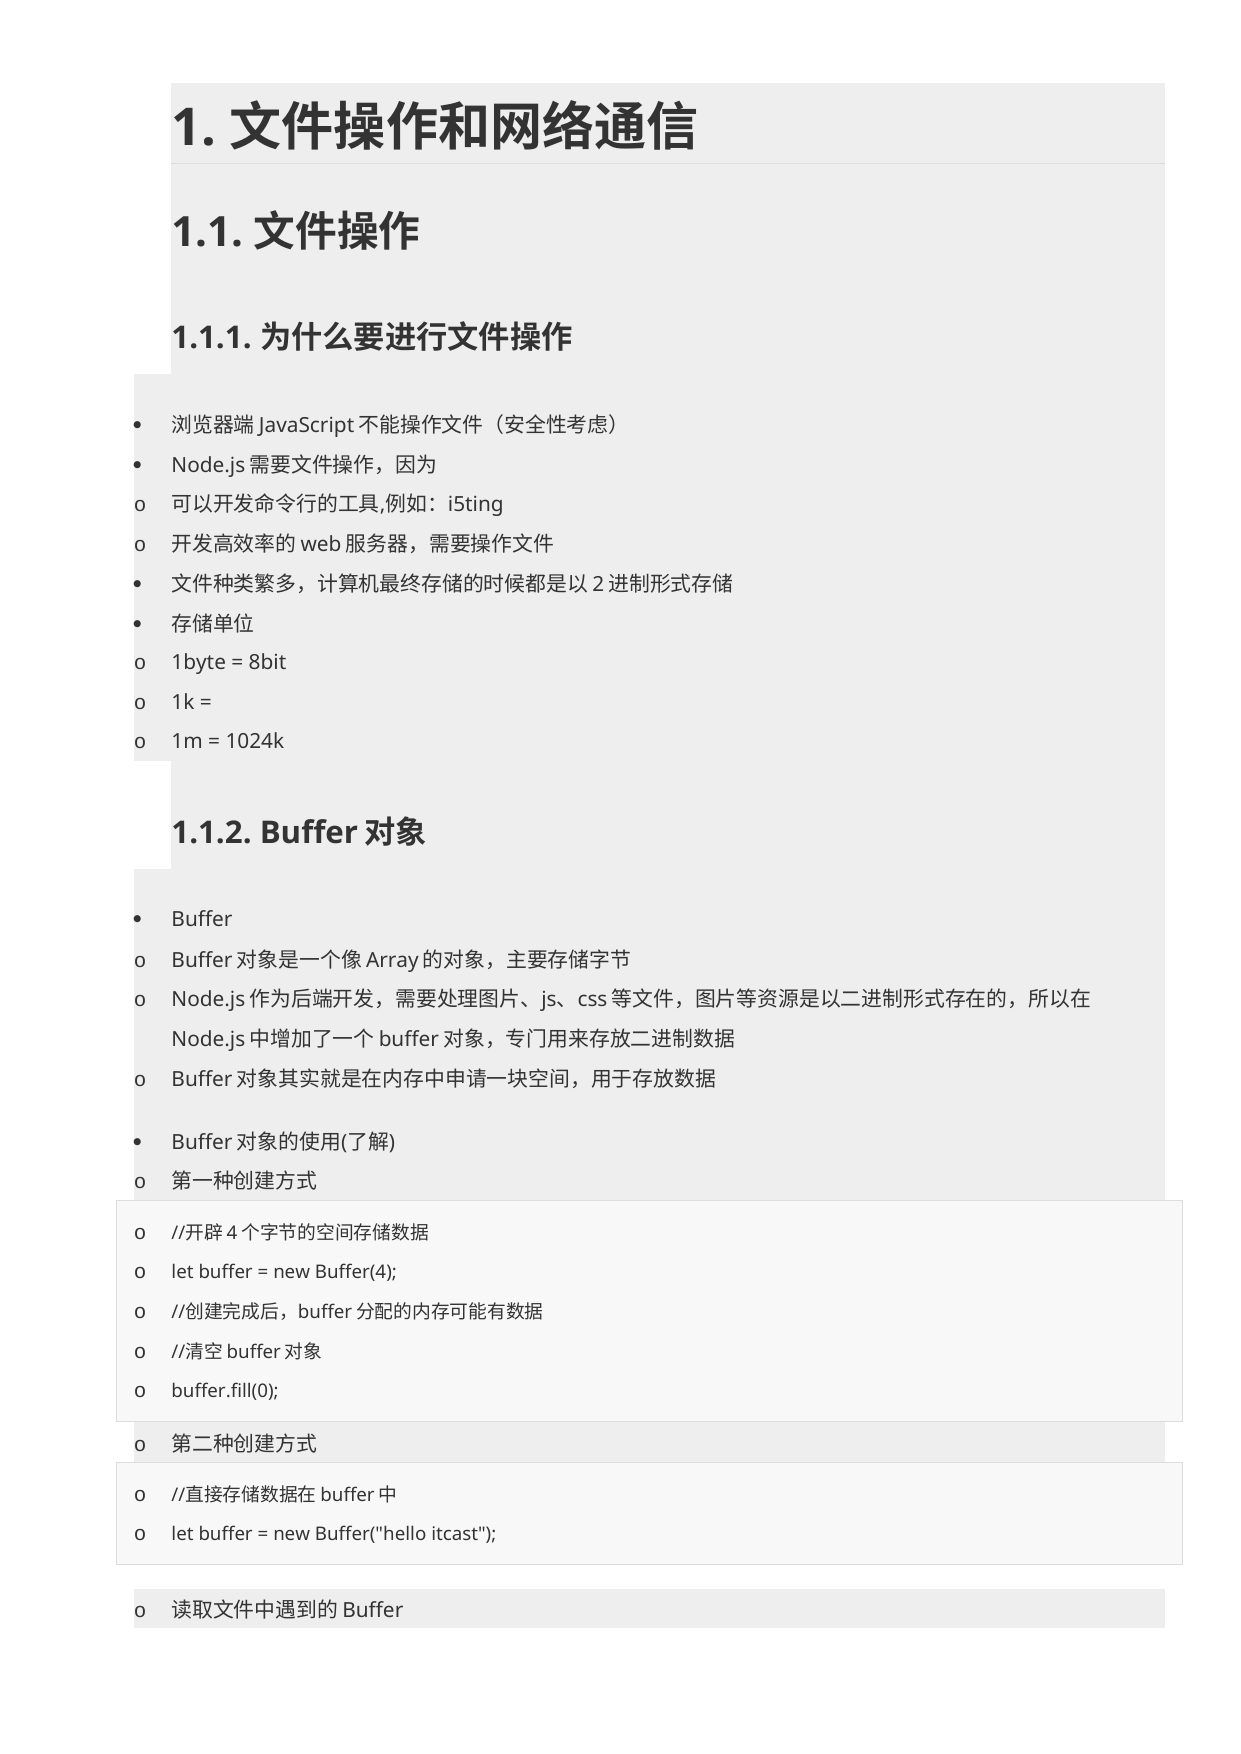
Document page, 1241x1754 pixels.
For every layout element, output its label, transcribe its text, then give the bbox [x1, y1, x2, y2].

list let buffer = new Buffer(4); [117, 1239, 1182, 1279]
list 存储单位 [134, 602, 1165, 642]
list 1m = 1024k [134, 721, 1165, 761]
list 第一种创建方式 [134, 1160, 1165, 1200]
list 1k = [134, 681, 1165, 721]
list buffer.fill(0); [117, 1358, 1182, 1421]
subtitle 1.1.2. Buffer对象 [171, 790, 1165, 869]
list Buffer [134, 898, 1165, 938]
list 读取文件中遇到的Buffer [134, 1589, 1165, 1628]
list 第二种创建方式 [134, 1422, 1165, 1462]
list //直接存储数据在buffer中 [117, 1463, 1182, 1502]
list 开发高效率的web服务器，需要操作文件 [134, 523, 1165, 562]
list Node.js作为后端开发，需要处理图片、js、css等文件，图片等资源是以二进制形式存在的，所以在Node.js中增加了一个buffer对象，专门用来存放二进制数据 [134, 978, 1165, 1057]
list Buffer对象是一个像Array的对象，主要存储字节 [134, 938, 1165, 978]
list let buffer = new Buffer("hello itcast"); [117, 1502, 1182, 1564]
subtitle 1. 文件操作和网络通信 [171, 83, 1165, 163]
list //清空buffer对象 [117, 1319, 1182, 1358]
list 文件种类繁多，计算机最终存储的时候都是以2进制形式存储 [134, 562, 1165, 602]
subtitle 1.1.1. 为什么要进行文件操作 [171, 295, 1165, 374]
subtitle 1.1. 文件操作 [171, 189, 1165, 269]
list 1byte = 8bit [134, 642, 1165, 681]
list Buffer对象的使用(了解) [134, 1120, 1165, 1160]
list //开辟4个字节的空间存储数据 [117, 1201, 1182, 1239]
list Buffer对象其实就是在内存中申请一块空间，用于存放数据 [134, 1057, 1165, 1097]
list 浏览器端JavaScript不能操作文件（安全性考虑） [134, 404, 1165, 443]
list //创建完成后，buffer分配的内存可能有数据 [117, 1279, 1182, 1319]
list 可以开发命令行的工具,例如：i5ting [134, 483, 1165, 523]
list Node.js需要文件操作，因为 [134, 443, 1165, 483]
